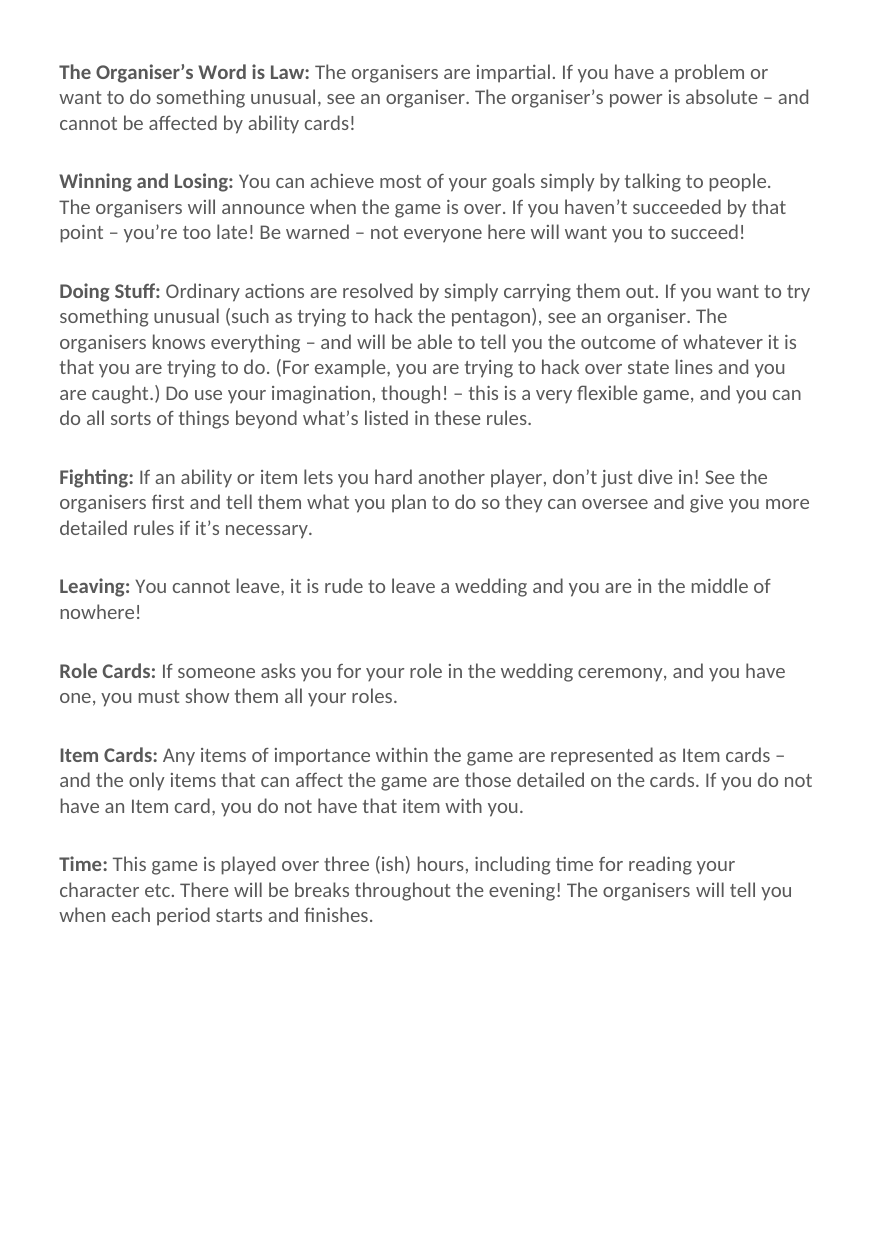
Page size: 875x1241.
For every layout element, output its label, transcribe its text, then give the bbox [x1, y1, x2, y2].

text Time: This game is played over three (ish) hours, including time for reading your character etc. There will be breaks throughout the evening! The organisers will tell you when each period starts and finishes. [59, 852, 815, 928]
text Role Cards: If someone asks you for your role in the wedding ceremony, and you have one, you must show them all your roles. [59, 658, 815, 709]
text Winning and Losing: You can achieve most of your goals simply by talking to people. The organisers will announce when the game is over. If you haven’t succeeded by that point – you’re too late! Be warned – not everyone here will want you to succeed! [59, 169, 815, 245]
text Item Cards: Any items of importance within the game are represented as Item cards – and the only items that can affect the game are those detailed on the cards. If you do not have an Item card, you do not have that item with you. [59, 742, 815, 818]
text The Organiser’s Word is Law: The organisers are impartial. If you have a problem or want to do something unusual, see an organiser. The organiser’s power is absolute – and cannot be affected by ability cards! [59, 59, 815, 135]
text Leaving: You cannot leave, it is rude to leave a wedding and you are in the middle of nowhere! [59, 574, 815, 624]
text Doing Stuff: Ordinary actions are resolved by simply carrying them out. If you want to try something unusual (such as trying to hack the pentagon), see an organiser. The organisers knows everything – and will be able to tell you the outcome of whatever it is that you are trying to do. (For example, you are trying to hack over state lines and you are caught.) Do use your imagination, though! – this is a very flexible game, and you can do all sorts of things beyond what’s listed in these rules. [59, 278, 815, 431]
text Fighting: If an ability or item lets you hard another player, don’t just dive in! See the organisers first and tell them what you plan to do so they can oversee and give you more detailed rules if it’s necessary. [59, 464, 815, 540]
